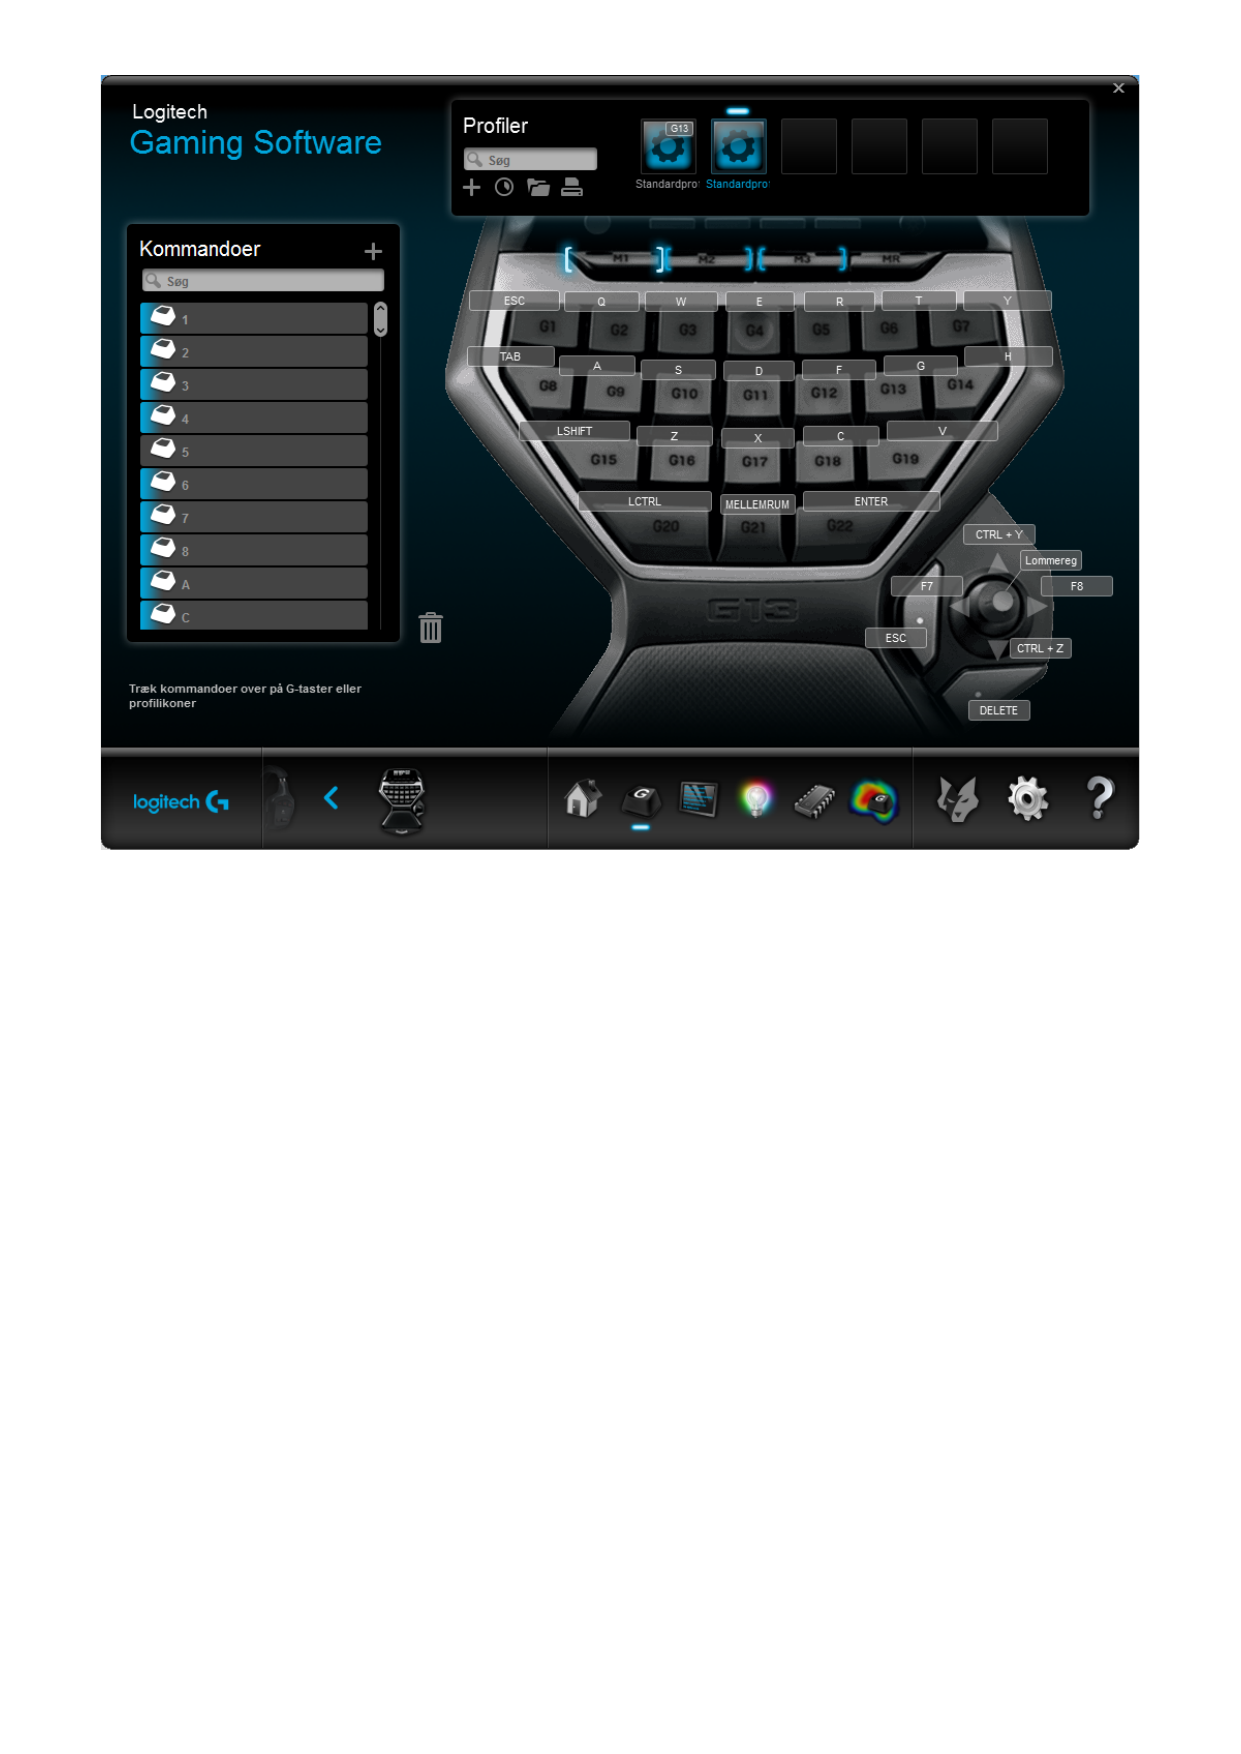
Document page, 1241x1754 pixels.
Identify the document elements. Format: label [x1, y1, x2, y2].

picture [100, 75, 1140, 850]
